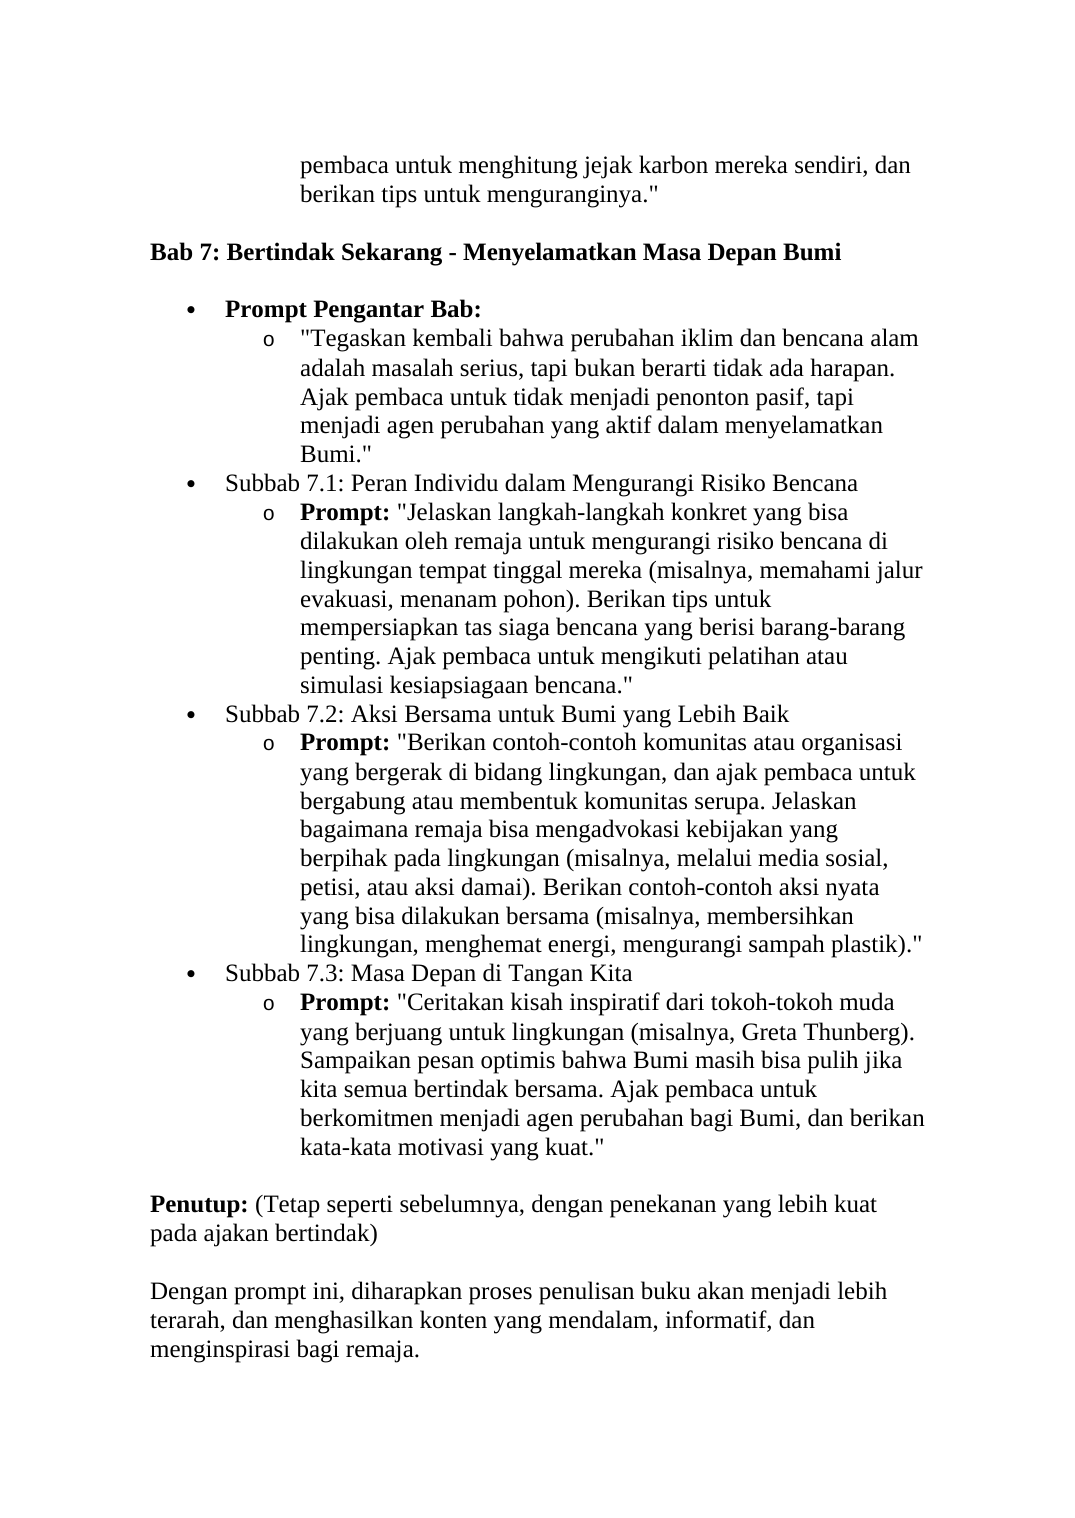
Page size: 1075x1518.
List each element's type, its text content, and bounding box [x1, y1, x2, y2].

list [262, 150, 925, 207]
text Penutup: (Tetap seperti sebelumnya, dengan penekanan yang lebih kuat pada ajakan bertindak) [150, 1189, 925, 1247]
text Dengan prompt ini, diharapkan proses penulisan buku akan menjadi lebih terarah, dan menghasilkan konten yang mendalam, informatif, dan menginspirasi bagi remaja. [150, 1276, 925, 1362]
list Prompt Pengantar Bab: [187, 294, 925, 323]
list Prompt: "Ceritakan kisah inspiratif dari tokoh-tokoh muda yang berjuang untuk lingkungan (misalnya, Greta Thunberg). Sampaikan pesan optimis bahwa Bumi masih bisa pulih jika kita semua bertindak bersama. Ajak pembaca untuk berkomitmen menjadi agen perubahan bagi Bumi, dan berikan kata-kata motivasi yang kuat." [262, 987, 925, 1160]
list Subbab 7.3: Masa Depan di Tangan Kita [187, 958, 925, 987]
list Prompt: "Jelaskan langkah-langkah konkret yang bisa dilakukan oleh remaja untuk mengurangi risiko bencana di lingkungan tempat tinggal mereka (misalnya, memahami jalur evakuasi, menanam pohon). Berikan tips untuk mempersiapkan tas siaga bencana yang berisi barang-barang penting. Ajak pembaca untuk mengikuti pelatihan atau simulasi kesiapsiagaan bencana." [262, 497, 925, 699]
list Subbab 7.2: Aksi Bersama untuk Bumi yang Lebih Baik [187, 699, 925, 727]
list Prompt: "Berikan contoh-contoh komunitas atau organisasi yang bergerak di bidang lingkungan, dan ajak pembaca untuk bergabung atau membentuk komunitas serupa. Jelaskan bagaimana remaja bisa mengadvokasi kebijakan yang berpihak pada lingkungan (misalnya, melalui media sosial, petisi, atau aksi damai). Berikan contoh-contoh aksi nyata yang bisa dilakukan bersama (misalnya, membersihkan lingkungan, menghemat energi, mengurangi sampah plastik)." [262, 727, 925, 958]
list "Tegaskan kembali bahwa perubahan iklim dan bencana alam adalah masalah serius, tapi bukan berarti tidak ada harapan. Ajak pembaca untuk tidak menjadi penonton pasif, tapi menjadi agen perubahan yang aktif dalam menyelamatkan Bumi." [262, 323, 925, 468]
text Bab 7: Bertindak Sekarang - Menyelamatkan Masa Depan Bumi [150, 237, 925, 265]
list Subbab 7.1: Peran Individu dalam Mengurangi Risiko Bencana [187, 468, 925, 497]
